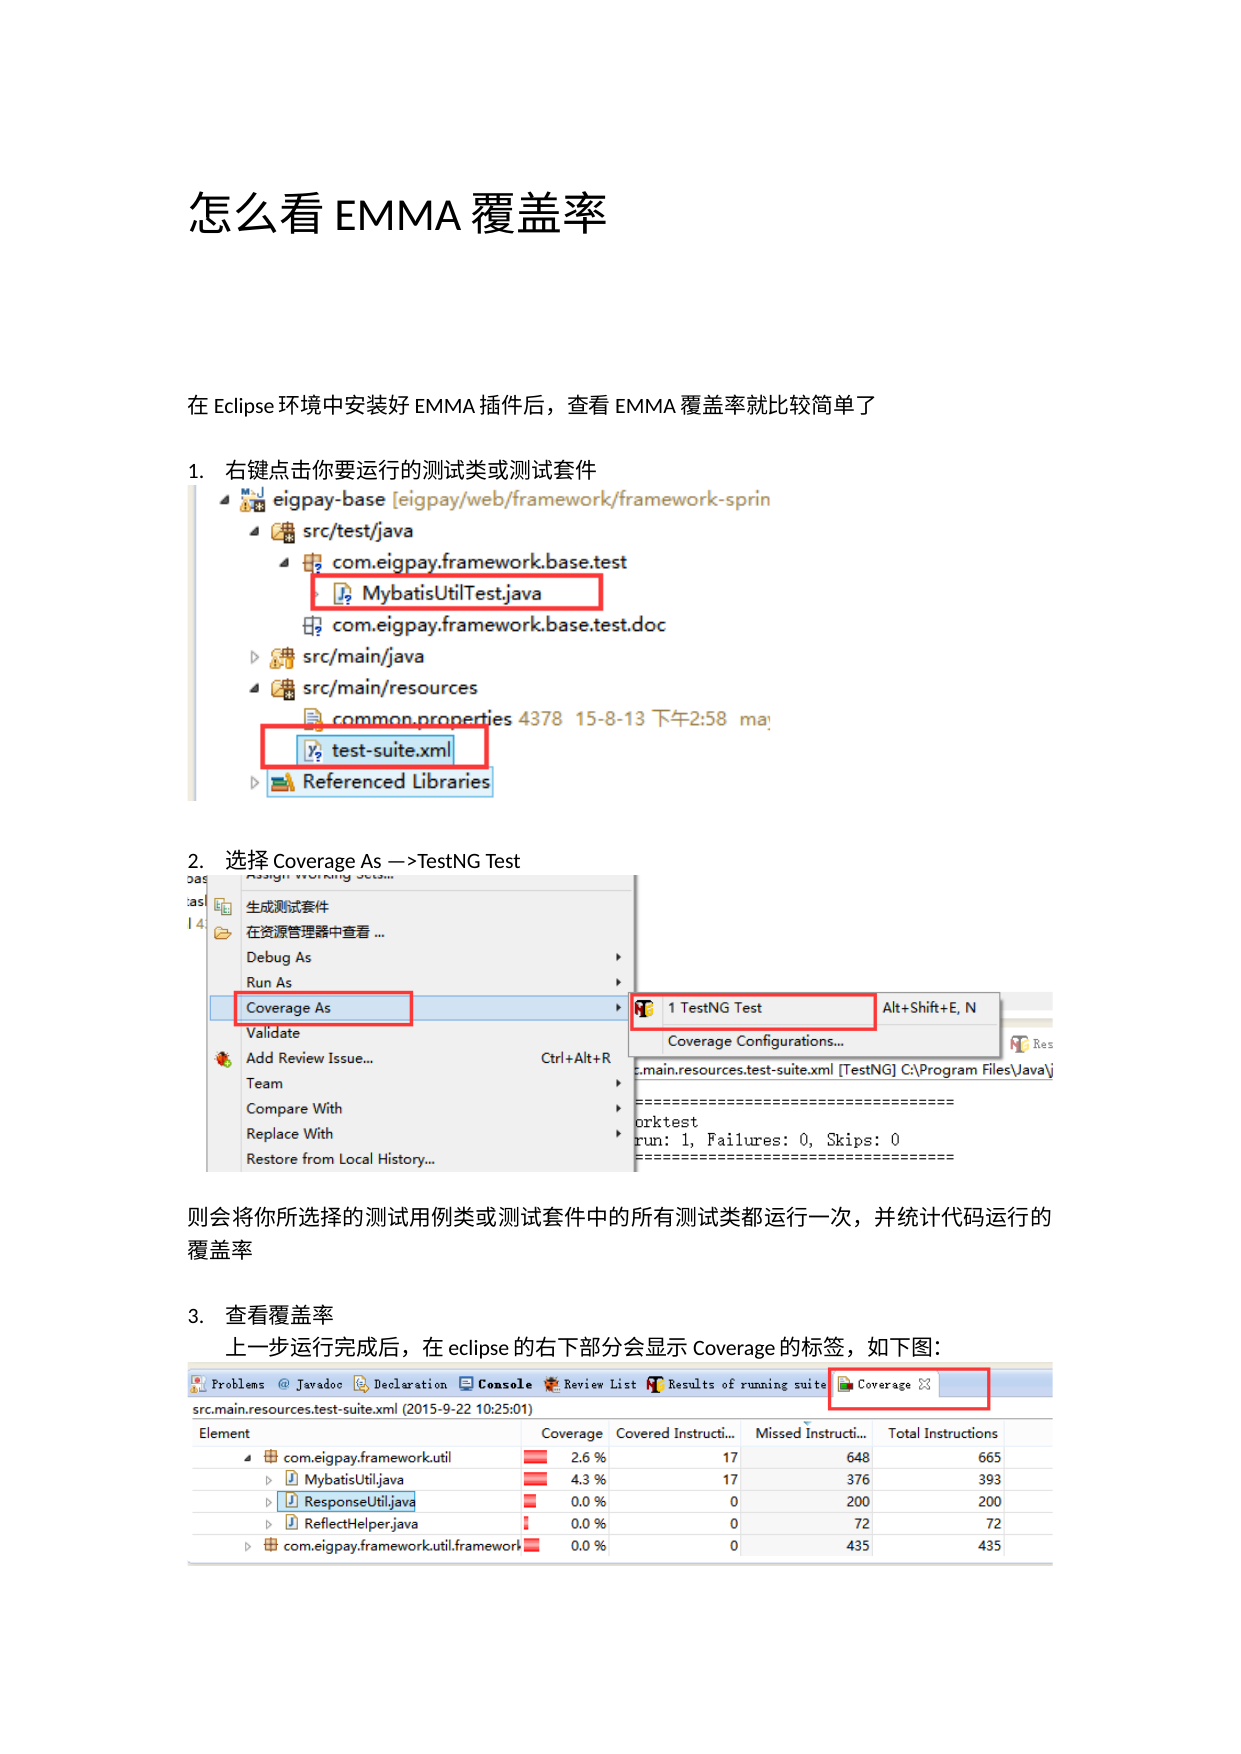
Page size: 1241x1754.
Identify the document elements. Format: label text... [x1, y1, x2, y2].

list 选择Coverage As —>TestNG Test [187, 842, 1053, 875]
list 查看覆盖率 [187, 1297, 1053, 1330]
subtitle 怎么看EMMA覆盖率 [187, 162, 1053, 259]
picture [187, 1362, 1053, 1566]
list 上一步运行完成后，在eclipse的右下部分会显示Coverage的标签，如下图： [225, 1330, 1053, 1362]
text 在Eclipse环境中安装好EMMA插件后，查看EMMA覆盖率就比较简单了 [187, 387, 1053, 420]
picture [187, 485, 771, 801]
text 则会将你所选择的测试用例类或测试套件中的所有测试类都运行一次，并统计代码运行的覆盖率 [187, 1200, 1053, 1265]
picture [187, 875, 1053, 1172]
list 右键点击你要运行的测试类或测试套件 [187, 452, 1053, 485]
